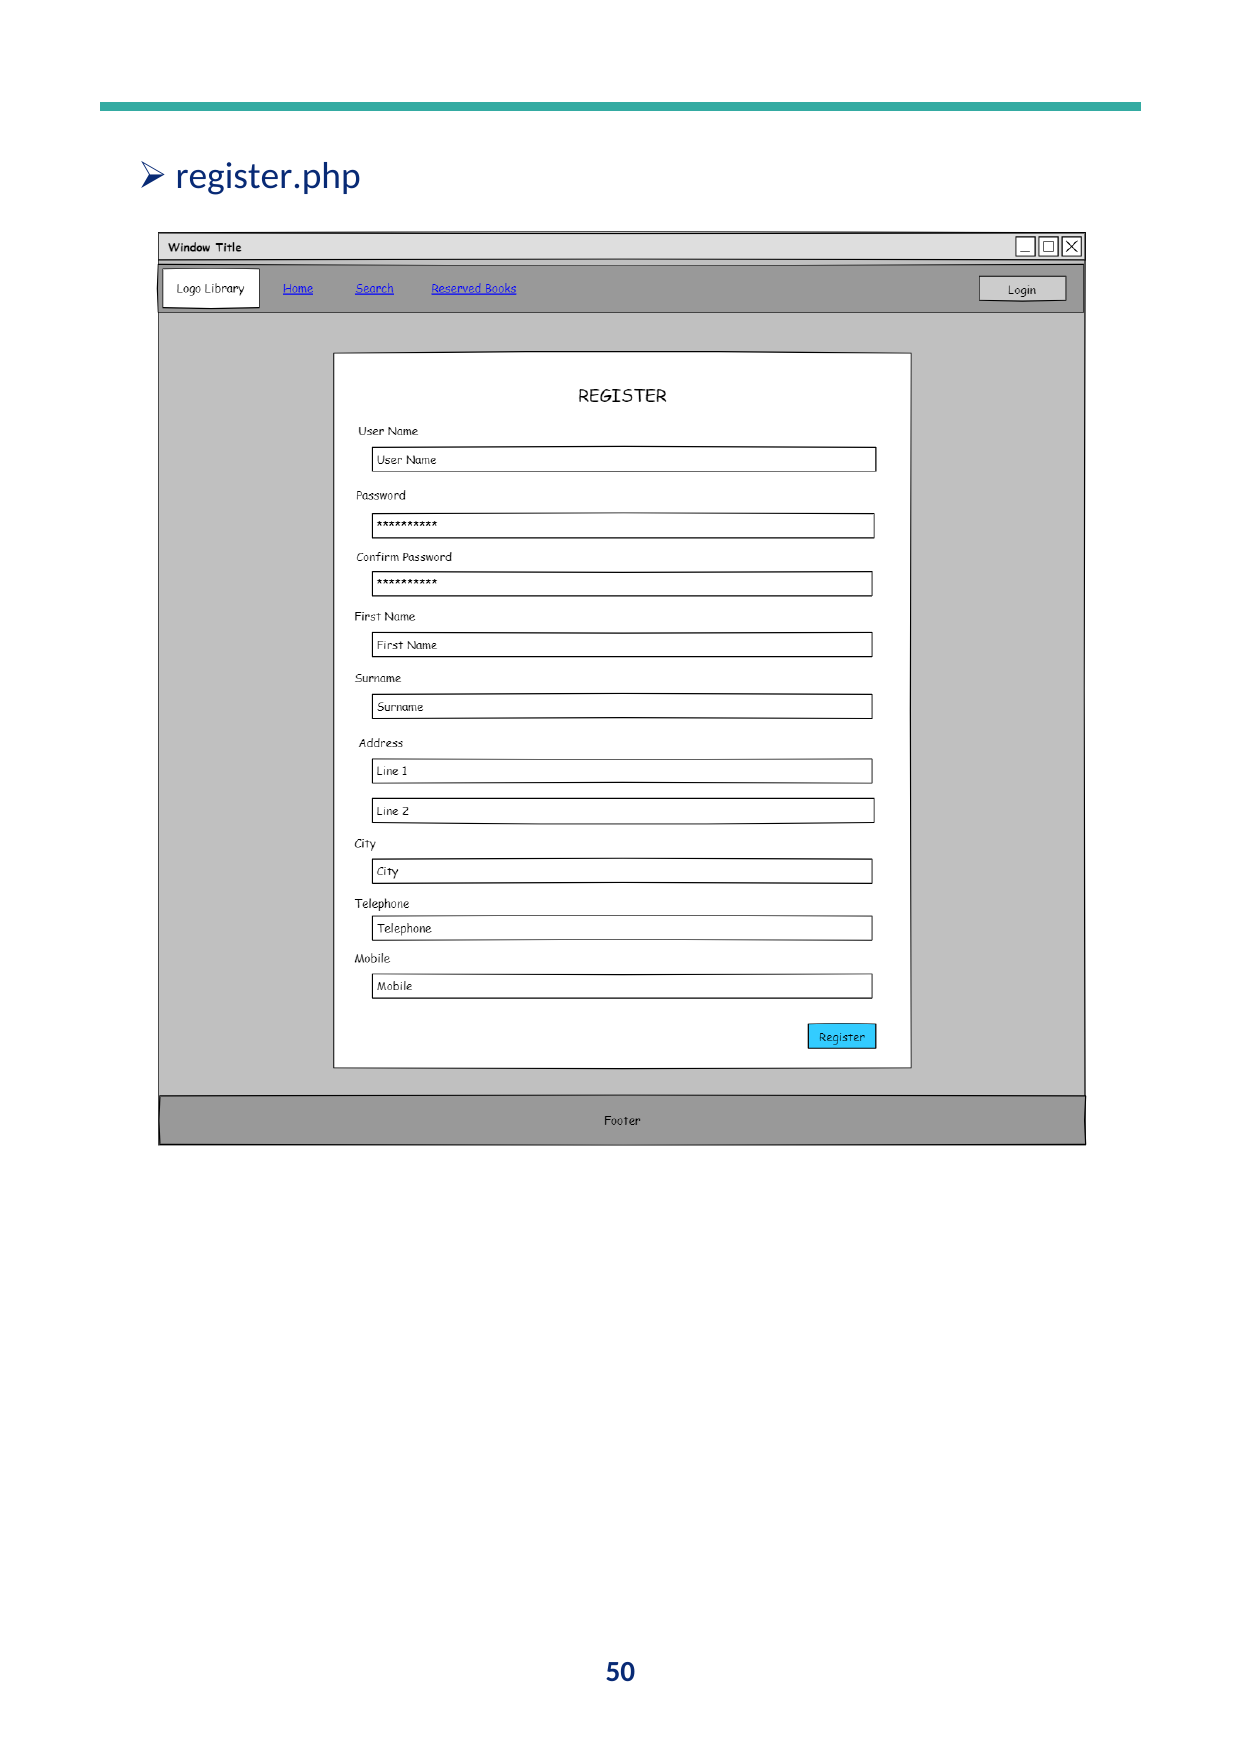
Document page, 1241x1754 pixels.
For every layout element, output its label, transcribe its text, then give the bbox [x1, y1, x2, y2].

subtitle register.php [138, 152, 1140, 198]
picture [147, 222, 1094, 1153]
